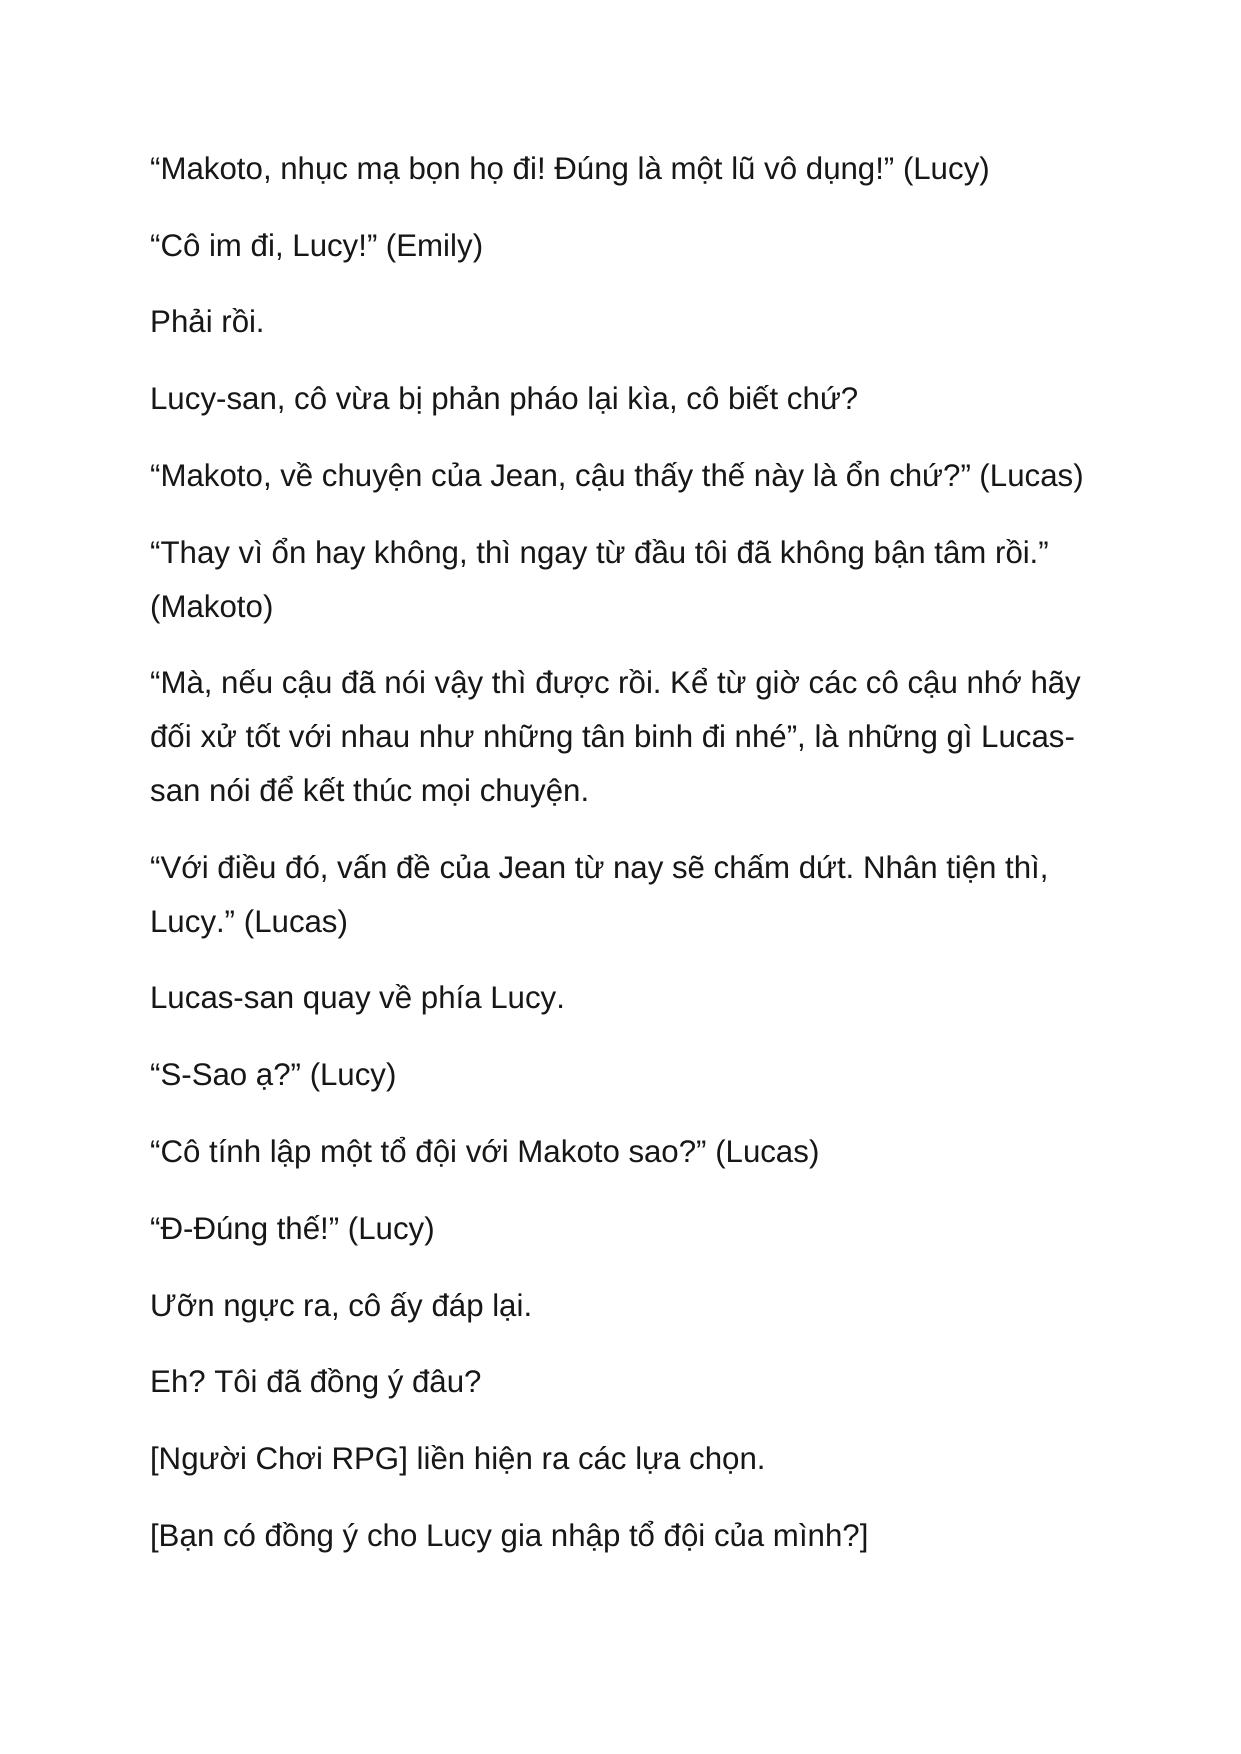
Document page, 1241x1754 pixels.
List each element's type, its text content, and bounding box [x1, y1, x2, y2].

text “Makoto, nhục mạ bọn họ đi! Đúng là một lũ vô dụng!” (Lucy) [150, 150, 1090, 186]
text “Makoto, về chuyện của Jean, cậu thấy thế này là ổn chứ?” (Lucas) [150, 457, 1090, 493]
text Lucy-san, cô vừa bị phản pháo lại kìa, cô biết chứ? [150, 380, 1090, 416]
text Ưỡn ngực ra, cô ấy đáp lại. [150, 1287, 1090, 1323]
text “Thay vì ổn hay không, thì ngay từ đầu tôi đã không bận tâm rồi.” (Makoto) [150, 534, 1090, 624]
text [Người Chơi RPG] liền hiện ra các lựa chọn. [150, 1440, 1090, 1476]
text “Mà, nếu cậu đã nói vậy thì được rồi. Kể từ giờ các cô cậu nhớ hãy đối xử tốt với nhau như những tân binh đi nhé”, là những gì Lucas-san nói để kết thúc mọi chuyện. [150, 664, 1090, 808]
text Lucas-san quay về phía Lucy. [150, 979, 1090, 1016]
text “Với điều đó, vấn đề của Jean từ nay sẽ chấm dứt. Nhân tiện thì, Lucy.” (Lucas) [150, 849, 1090, 939]
text Eh? Tôi đã đồng ý đâu? [150, 1363, 1090, 1399]
text “S-Sao ạ?” (Lucy) [150, 1056, 1090, 1092]
text “Cô tính lập một tổ đội với Makoto sao?” (Lucas) [150, 1133, 1090, 1169]
text [Bạn có đồng ý cho Lucy gia nhập tổ đội của mình?] [150, 1517, 1090, 1553]
text “Cô im đi, Lucy!” (Emily) [150, 227, 1090, 263]
text “Đ-Đúng thế!” (Lucy) [150, 1210, 1090, 1246]
text Phải rồi. [150, 303, 1090, 339]
